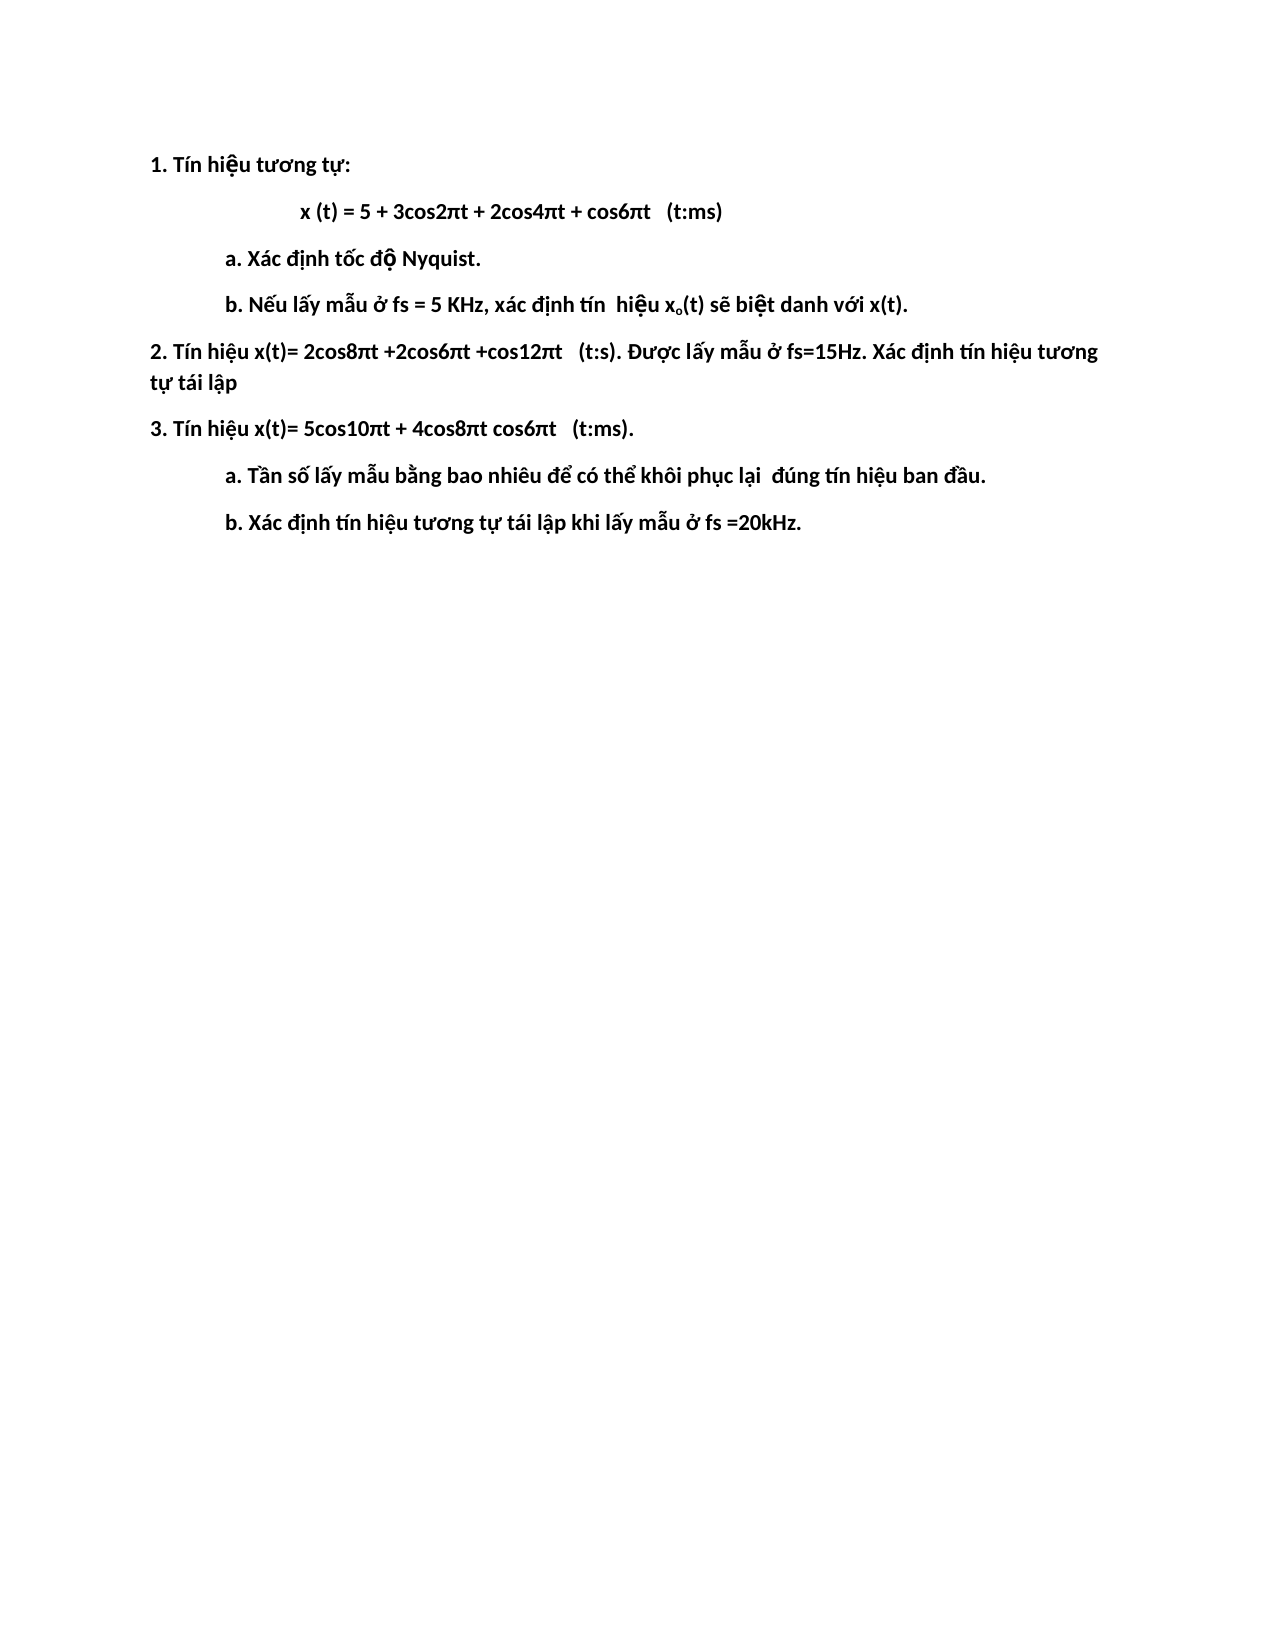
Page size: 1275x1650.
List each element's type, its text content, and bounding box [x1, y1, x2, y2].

text x (t) = 5 + 3cos2πt + 2cos4πt + cos6πt (t:ms) [150, 197, 1125, 225]
text b. Xác định tín hiệu tương tự tái lập khi lấy mẫu ở fs =20kHz. [150, 508, 1125, 536]
text 1. Tín hiệu tương tự: [150, 150, 1125, 178]
text 2. Tín hiệu x(t)= 2cos8πt +2cos6πt +cos12πt (t:s). Được lấy mẫu ở fs=15Hz. Xác định tín hiệu tương tự tái lập [150, 337, 1125, 396]
text 3. Tín hiệu x(t)= 5cos10πt + 4cos8πt cos6πt (t:ms). [150, 414, 1125, 443]
text b. Nếu lấy mẫu ở fs = 5 KHz, xác định tín hiệu xo(t) sẽ biệt danh với x(t). [150, 291, 1125, 319]
text a. Xác định tốc độ Nyquist. [150, 244, 1125, 272]
text a. Tần số lấy mẫu bằng bao nhiêu để có thể khôi phục lại đúng tín hiệu ban đầu. [150, 461, 1125, 489]
